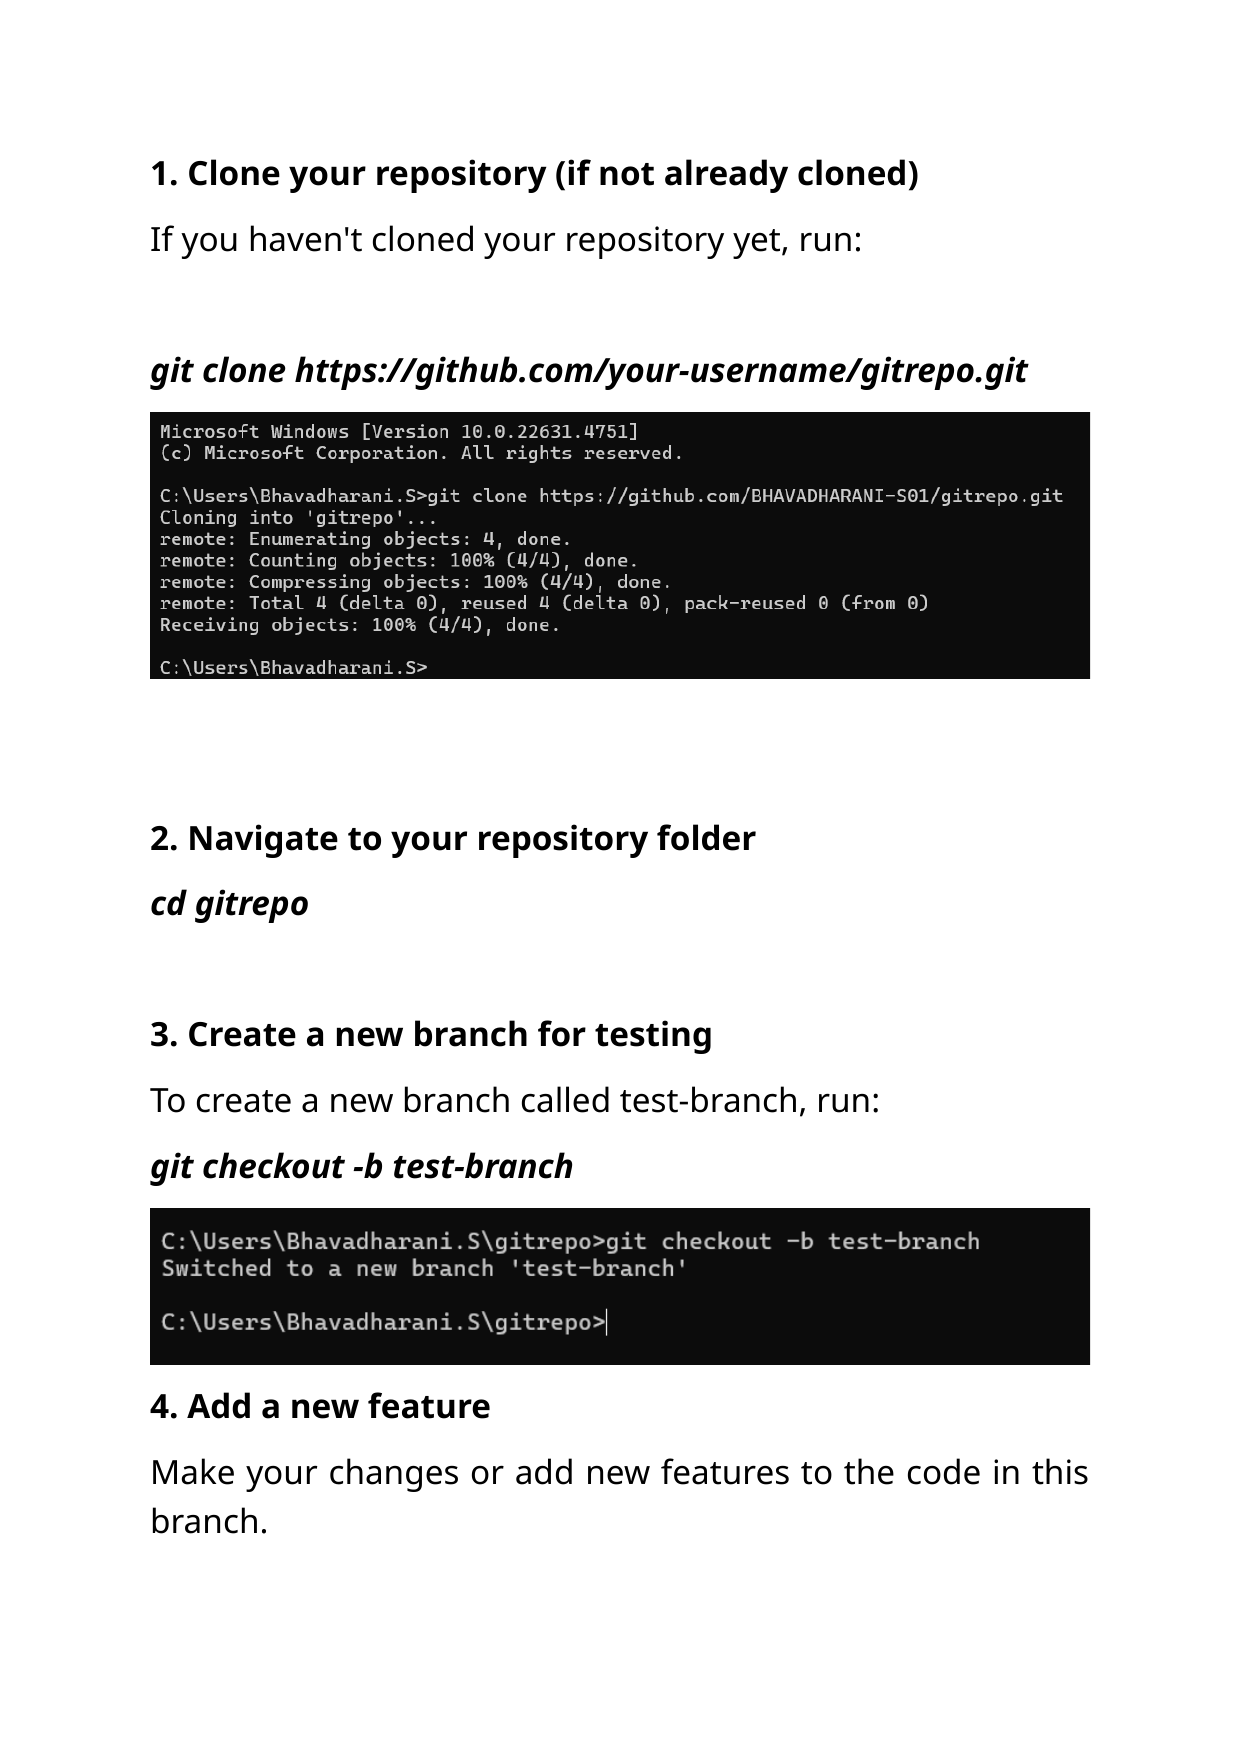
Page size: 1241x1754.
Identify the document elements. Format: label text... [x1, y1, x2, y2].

text 1. Clone your repository (if not already cloned) [150, 150, 1090, 195]
text To create a new branch called test-branch, run: [150, 1077, 1090, 1122]
text Make your changes or add new features to the code in this branch. [150, 1449, 1090, 1543]
picture [150, 412, 1091, 679]
text git checkout -b test-branch [150, 1142, 1090, 1188]
text cd gitrepo [150, 880, 1090, 925]
text 4. Add a new feature [150, 1383, 1090, 1429]
text If you haven't cloned your repository yet, run: [150, 216, 1090, 261]
text 2. Navigate to your repository folder [150, 814, 1090, 860]
text git clone https://github.com/your-username/gitrepo.git [150, 347, 1090, 392]
picture [150, 1208, 1091, 1365]
text 3. Create a new branch for testing [150, 1011, 1090, 1057]
